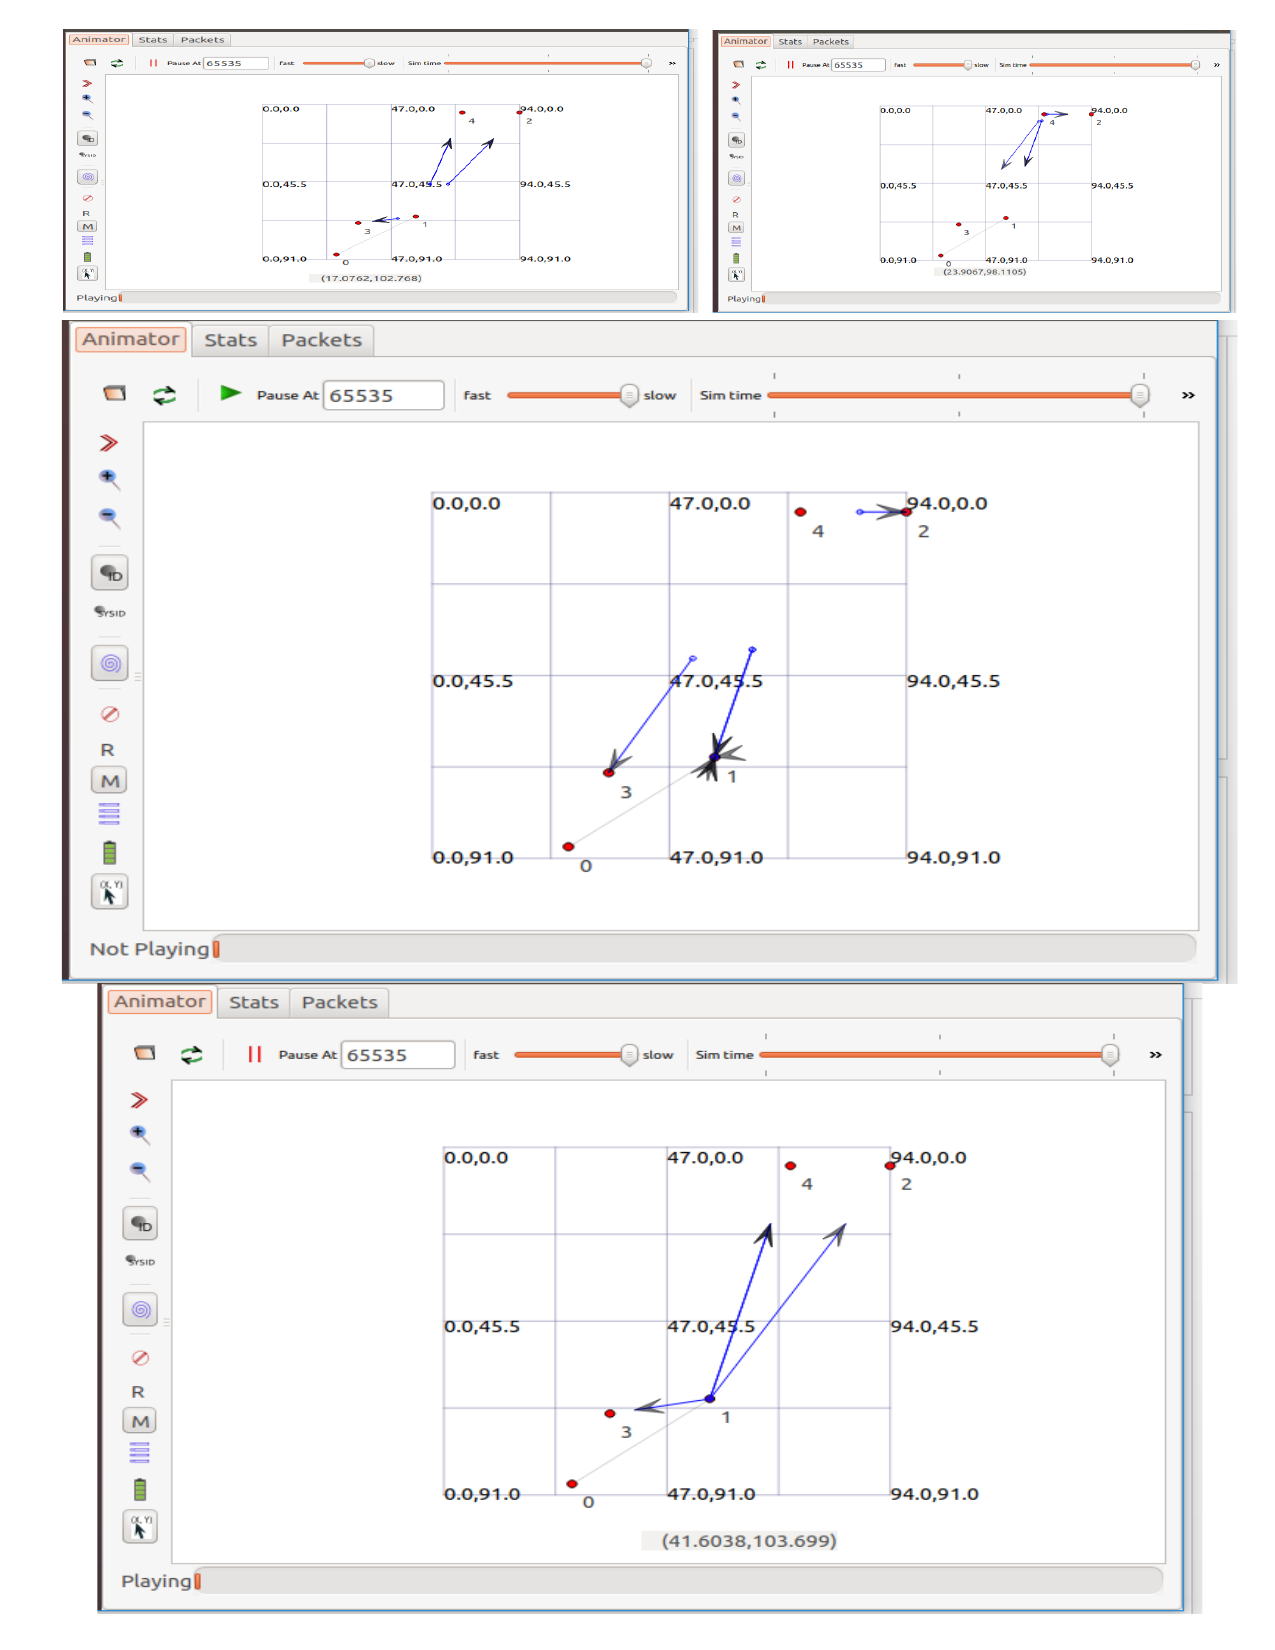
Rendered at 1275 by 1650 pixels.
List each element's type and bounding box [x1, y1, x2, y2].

picture [63, 29, 699, 313]
picture [61, 320, 1238, 1614]
picture [712, 30, 1237, 313]
